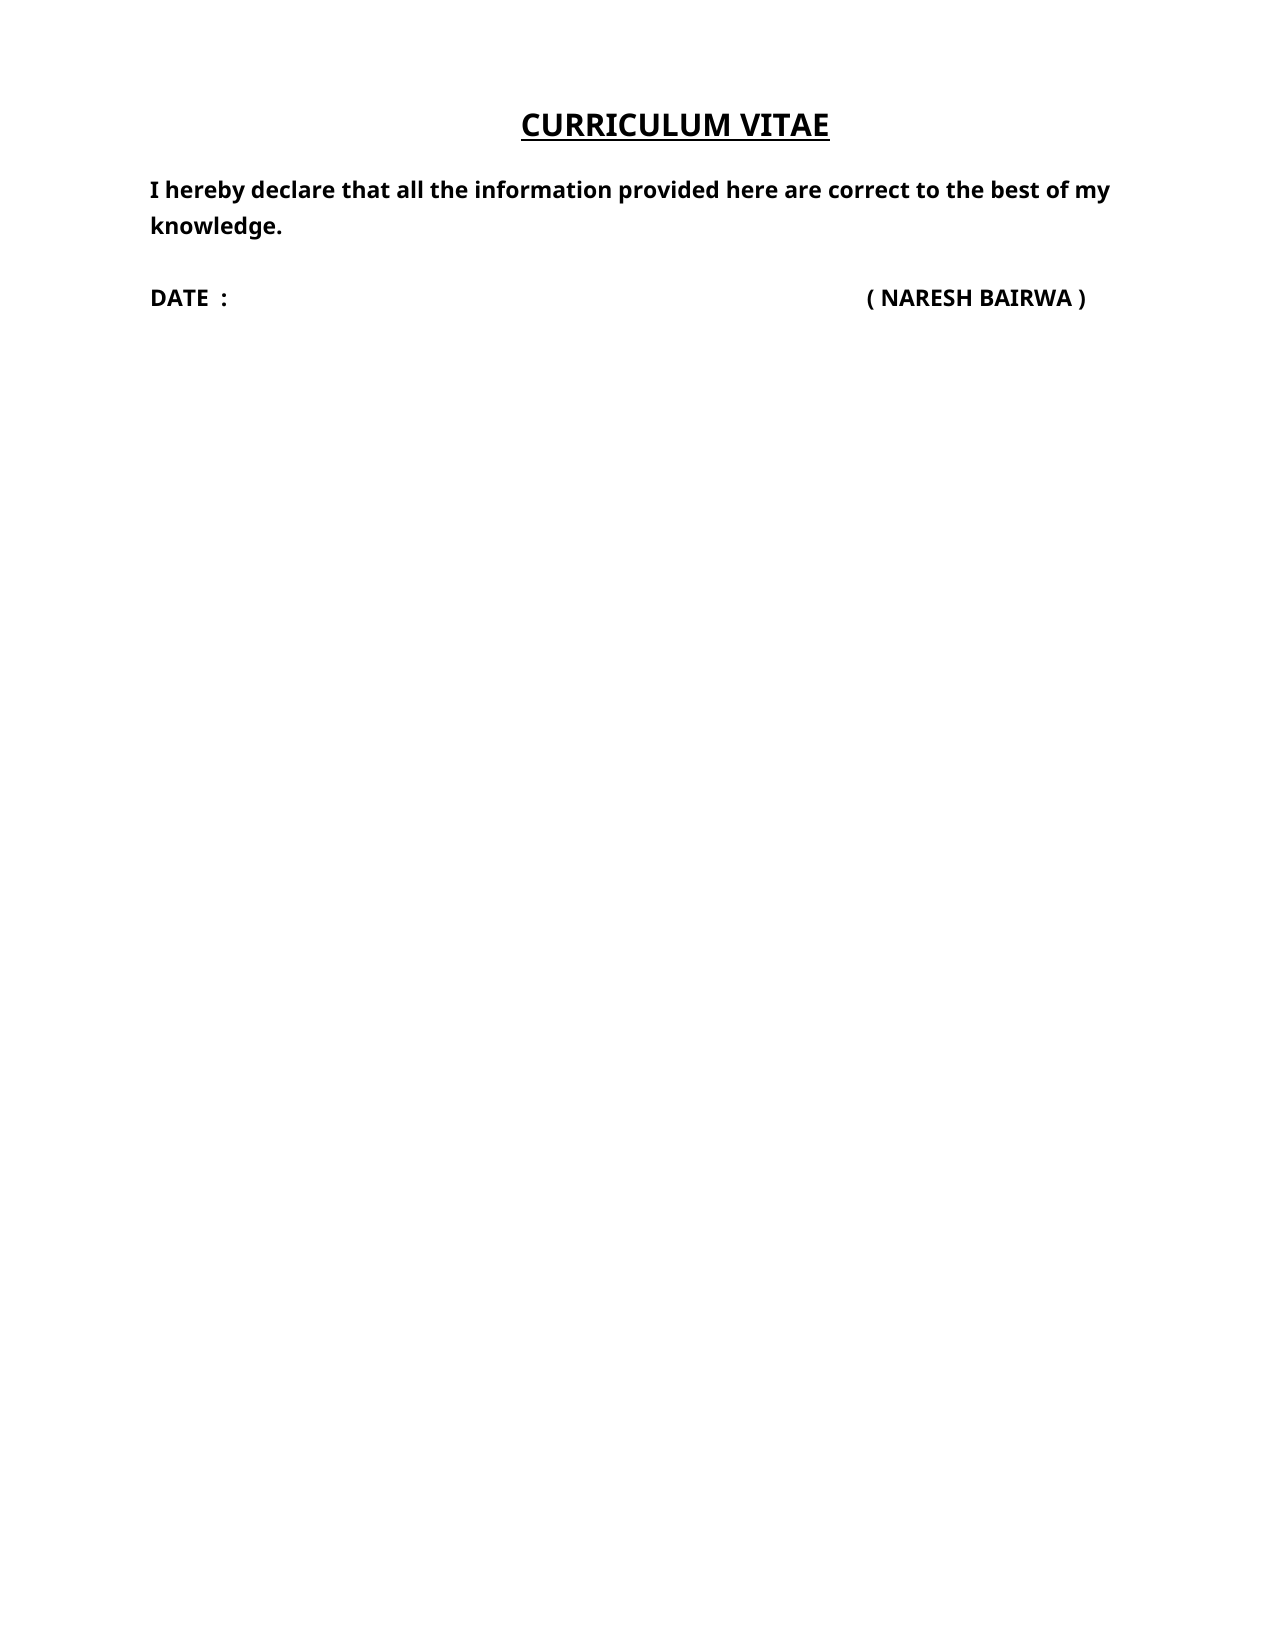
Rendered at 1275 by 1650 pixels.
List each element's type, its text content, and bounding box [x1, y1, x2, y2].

text knowledge. [150, 209, 1125, 241]
text I hereby declare that all the information provided here are correct to the best of my [150, 174, 1125, 205]
text DATE : ( NARESH BAIRWA ) [150, 281, 1125, 313]
